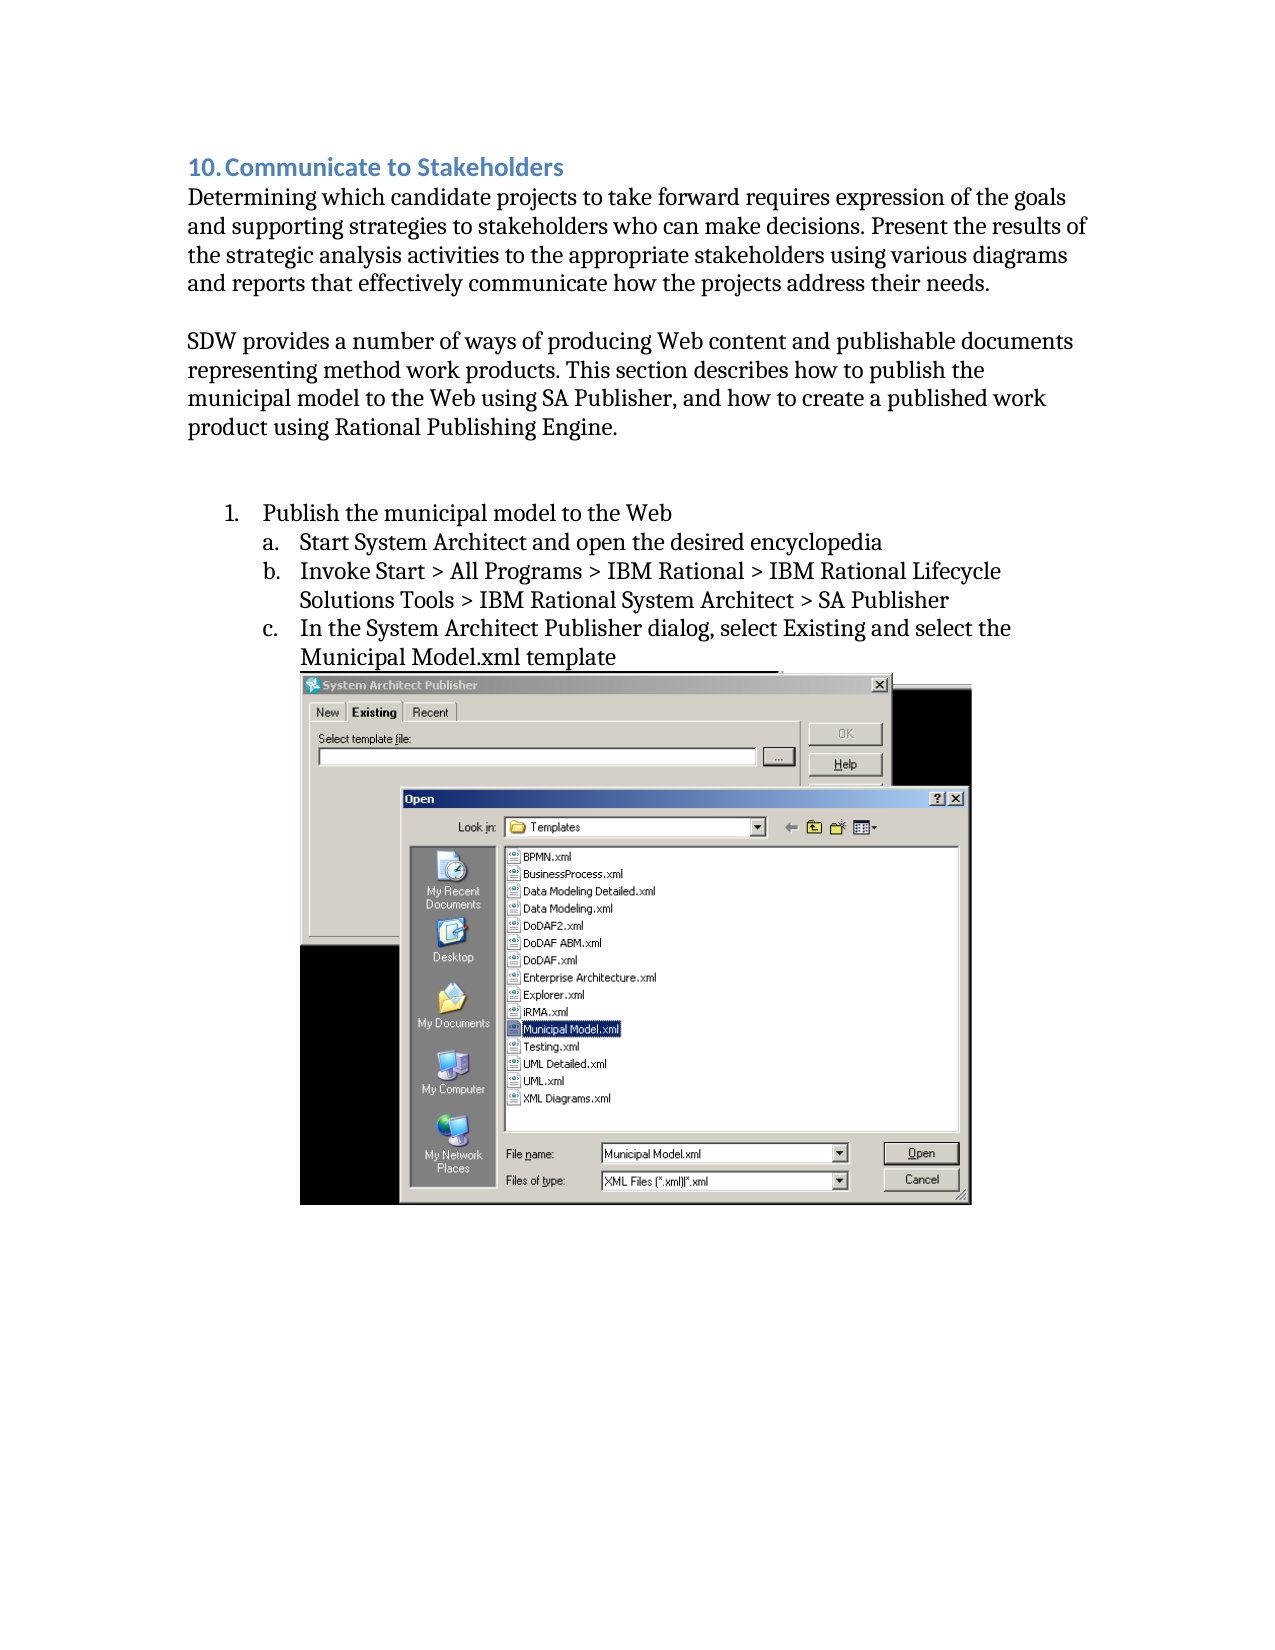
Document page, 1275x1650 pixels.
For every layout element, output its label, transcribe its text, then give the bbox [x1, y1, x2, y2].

list Publish the municipal model to the Web [225, 499, 1087, 528]
list Start System Architect and open the desired encyclopedia [262, 528, 1087, 557]
picture [300, 671, 972, 1205]
text Determining which candidate projects to take forward requires expression of the goals and supporting strategies to stakeholders who can make decisions. Present the results of the strategic analysis activities to the appropriate stakeholders using various diagrams and reports that effectively communicate how the projects address their needs. [187, 183, 1087, 298]
text SDW provides a number of ways of producing Web content and publishable documents representing method work products. This section describes how to publish the municipal model to the Web using SA Publisher, and how to create a published work product using Rational Publishing Engine. [187, 327, 1087, 442]
list Invoke Start > All Programs > IBM Rational > IBM Rational Lifecycle Solutions Tools > IBM Rational System Architect > SA Publisher [262, 557, 1087, 614]
subtitle Communicate to Stakeholders [187, 150, 1087, 183]
